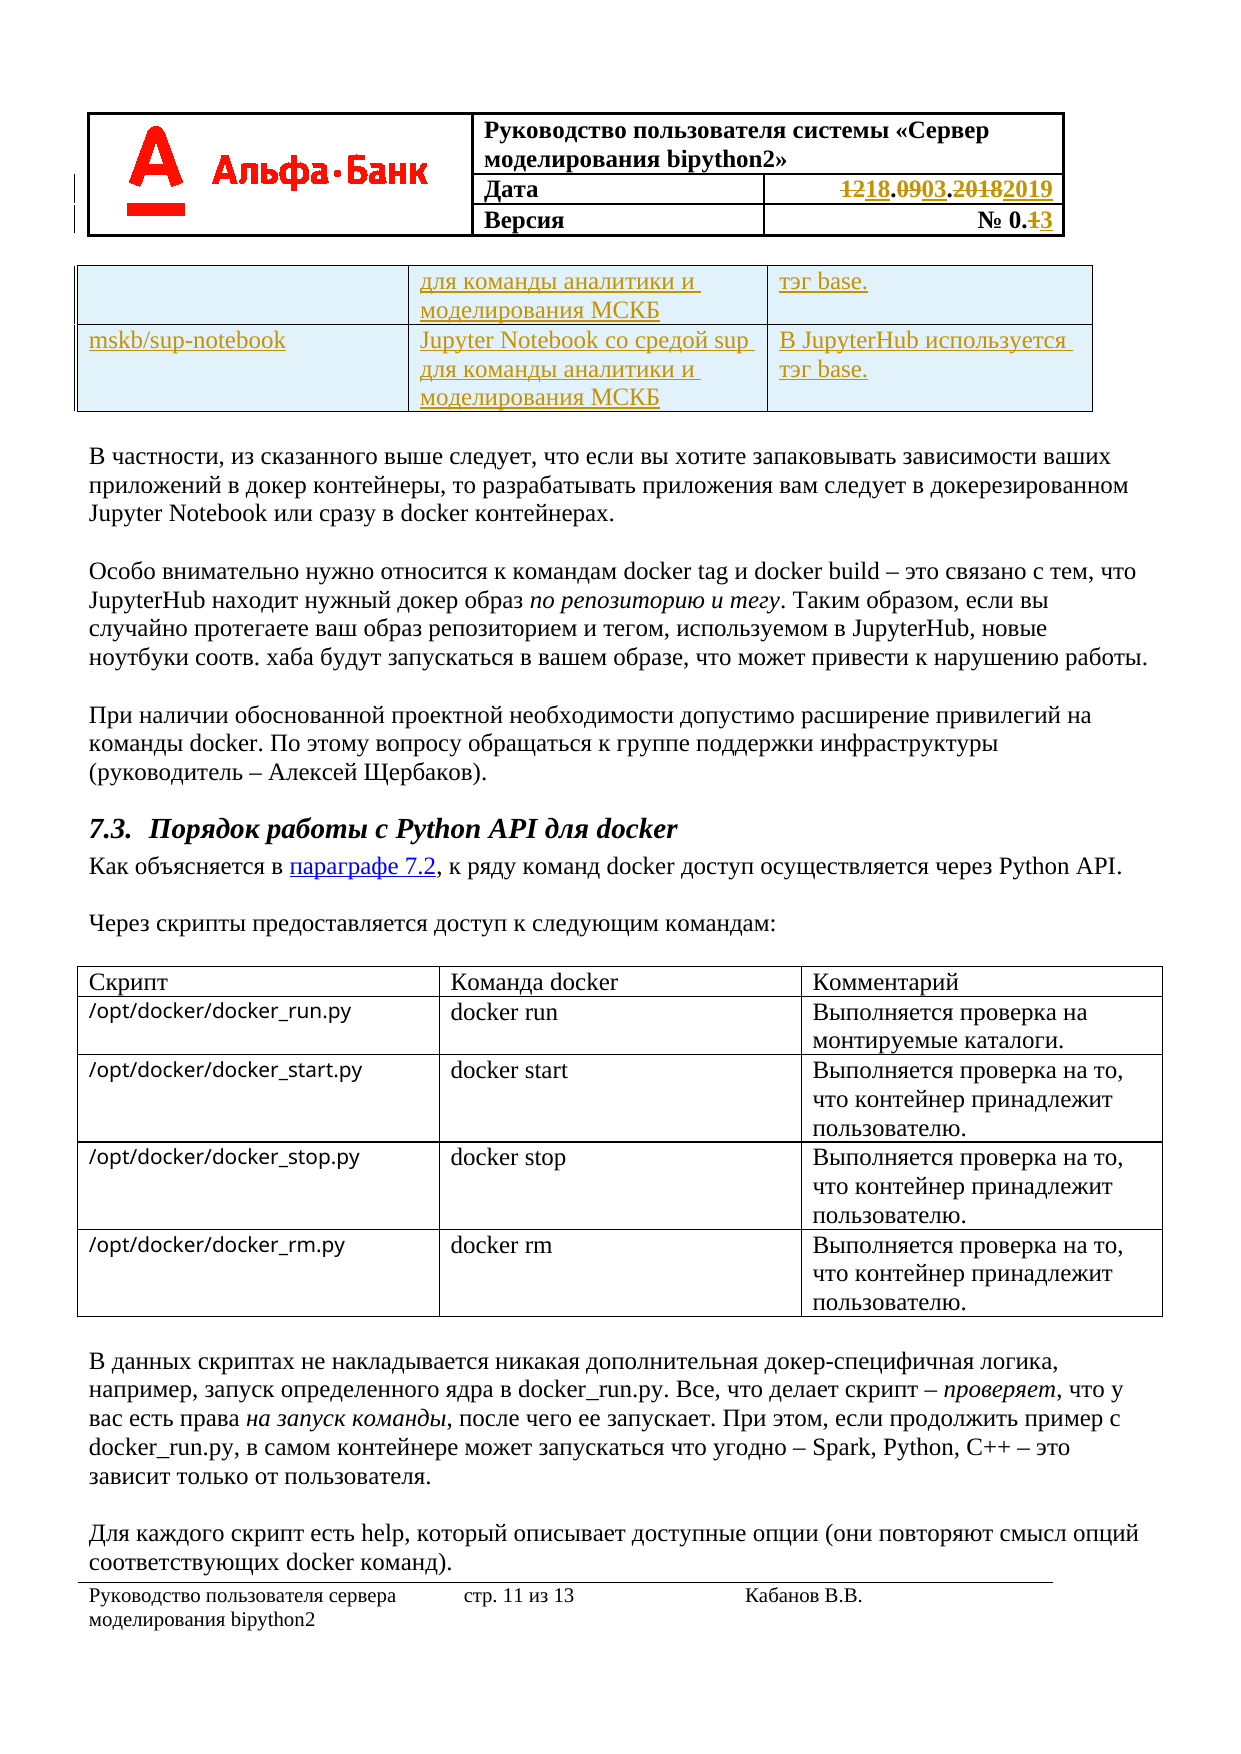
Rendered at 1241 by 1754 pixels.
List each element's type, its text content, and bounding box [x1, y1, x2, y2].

table_header Команда docker [440, 967, 801, 996]
text Для каждого скрипт есть help, который описывает доступные опции (они повторяют смысл опций соответствующих docker команд). [89, 1518, 1152, 1576]
text Особо внимательно нужно относится к командам docker tag и docker build – это связано с тем, что JupyterHub находит нужный докер образ по репозиторию и тегу. Таким образом, если вы случайно протегаете ваш образ репозиторием и тегом, используемом в JupyterHub, новые ноутбуки соотв. хаба будут запускаться в вашем образе, что может привести к нарушению работы. [89, 556, 1152, 671]
table_header Комментарий [802, 967, 1162, 996]
table_cell /opt/docker/docker_run.py [78, 997, 439, 1054]
table_cell docker stop [440, 1143, 801, 1229]
table_header Скрипт [78, 967, 439, 996]
table_cell docker run [440, 997, 801, 1054]
text При наличии обоснованной проектной необходимости допустимо расширение привилегий на команды docker. По этому вопросу обращаться к группе поддержки инфраструктуры (руководитель – Алексей Щербаков). [89, 700, 1152, 786]
table_cell /opt/docker/docker_start.py [78, 1055, 439, 1141]
text Как объясняется в параграфе 7.2, к ряду команд docker доступ осуществляется через Python API. [89, 851, 1152, 879]
text В частности, из сказанного выше следует, что если вы хотите запаковывать зависимости ваших приложений в докер контейнеры, то разрабатывать приложения вам следует в докерезированном Jupyter Notebook или сразу в docker контейнерах. [89, 441, 1152, 527]
table_cell /opt/docker/docker_stop.py [78, 1143, 439, 1229]
table_cell Выполняется проверка на то, что контейнер принадлежит пользователю. [802, 1143, 1162, 1229]
table_cell Выполняется проверка на то, что контейнер принадлежит пользователю. [802, 1055, 1162, 1141]
table_cell Выполняется проверка на монтируемые каталоги. [802, 997, 1162, 1054]
table_cell /opt/docker/docker_rm.py [78, 1230, 439, 1316]
subtitle Порядок работы с Python API для docker [89, 811, 1152, 844]
table_cell Выполняется проверка на то, что контейнер принадлежит пользователю. [802, 1230, 1162, 1316]
table_cell docker rm [440, 1230, 801, 1316]
table_cell docker start [440, 1055, 801, 1141]
text Через скрипты предоставляется доступ к следующим командам: [89, 908, 1152, 937]
text В данных скриптах не накладывается никакая дополнительная докер-специфичная логика, например, запуск определенного ядра в docker_run.py. Все, что делает скрипт – проверяет, что у вас есть права на запуск команды, после чего ее запускает. При этом, если продолжить пример с docker_run.py, в самом контейнере может запускаться что угодно – Spark, Python, C++ – это зависит только от пользователя. [89, 1346, 1152, 1489]
